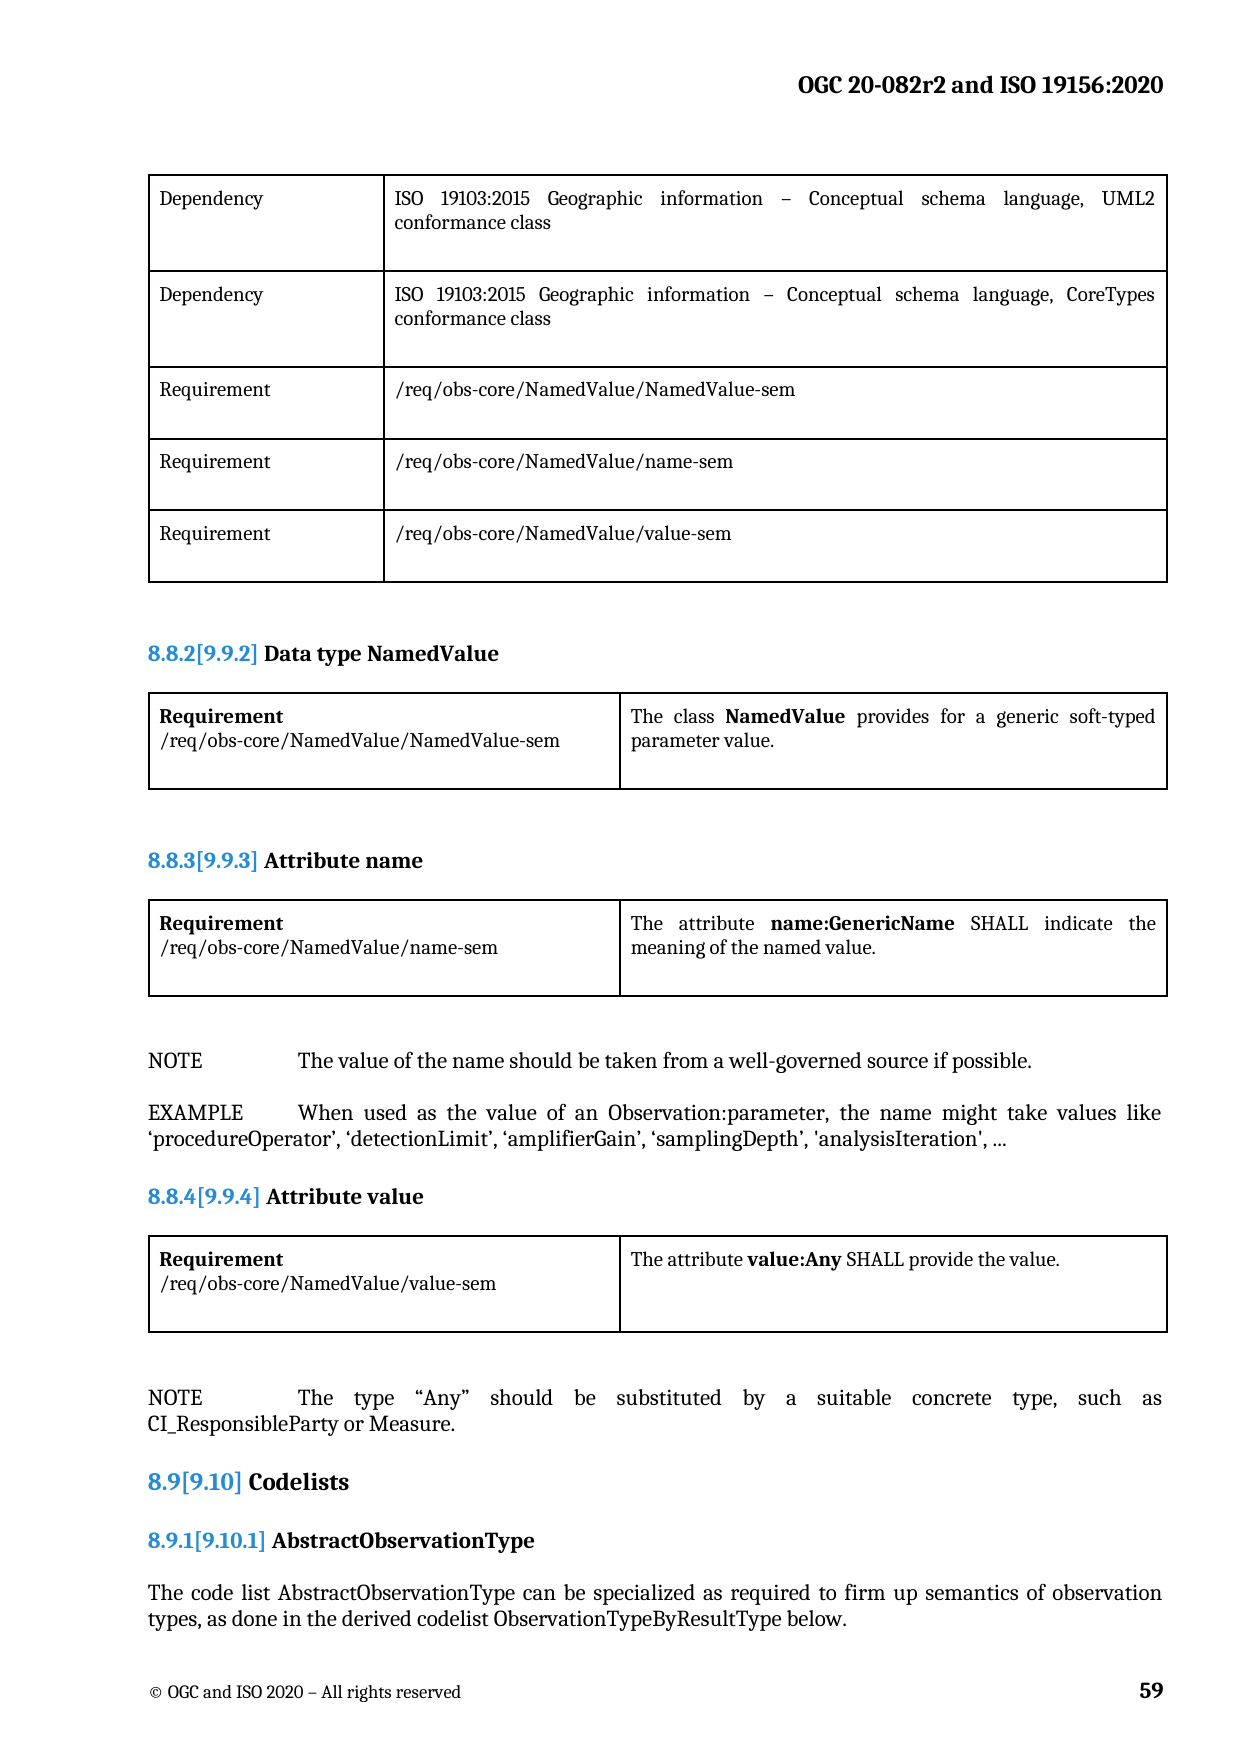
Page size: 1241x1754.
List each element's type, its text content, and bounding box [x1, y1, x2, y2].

subtitle Attribute name [148, 848, 1163, 874]
table_cell Dependency [150, 272, 383, 366]
table_header The attribute value:Any SHALL provide the value. [621, 1237, 1166, 1331]
table_cell ISO 19103:2015 Geographic information – Conceptual schema language, UML2 conformance class [385, 176, 1166, 270]
table_header Requirement /req/obs-core/NamedValue/NamedValue-sem [150, 694, 619, 788]
table_cell Requirement [150, 511, 383, 581]
table_header The attribute name:GenericName SHALL indicate the meaning of the named value. [621, 901, 1166, 995]
table_header Requirement /req/obs-core/NamedValue/name-sem [150, 901, 619, 995]
table_cell Dependency [150, 176, 383, 270]
text The code list AbstractObservationType can be specialized as required to firm up semantics of observation types, as done in the derived codelist ObservationTypeByResultType below. [148, 1579, 1163, 1632]
text EXAMPLE When used as the value of an Observation:parameter, the name might take values like ‘procedureOperator’, ‘detectionLimit’, ‘amplifierGain’, ‘samplingDepth’, 'analysisIteration', ... [148, 1100, 1163, 1152]
table_cell /req/obs-core/NamedValue/NamedValue-sem [385, 368, 1166, 437]
subtitle AbstractObservationType [148, 1528, 1163, 1554]
table_cell Requirement [150, 368, 383, 437]
table_header Requirement /req/obs-core/NamedValue/value-sem [150, 1237, 619, 1331]
table_cell ISO 19103:2015 Geographic information – Conceptual schema language, CoreTypes conformance class [385, 272, 1166, 366]
text NOTE The type “Any” should be substituted by a suitable concrete type, such as CI_ResponsibleParty or Measure. [148, 1384, 1163, 1437]
table_cell /req/obs-core/NamedValue/name-sem [385, 440, 1166, 509]
table_cell /req/obs-core/NamedValue/value-sem [385, 511, 1166, 581]
subtitle Attribute value [148, 1184, 1163, 1210]
table_cell Requirement [150, 440, 383, 509]
subtitle Codelists [148, 1468, 1163, 1497]
table_header The class NamedValue provides for a generic soft-typed parameter value. [621, 694, 1166, 788]
subtitle Data type NamedValue [148, 641, 1163, 667]
text NOTE The value of the name should be taken from a well-governed source if possible. [148, 1048, 1163, 1075]
